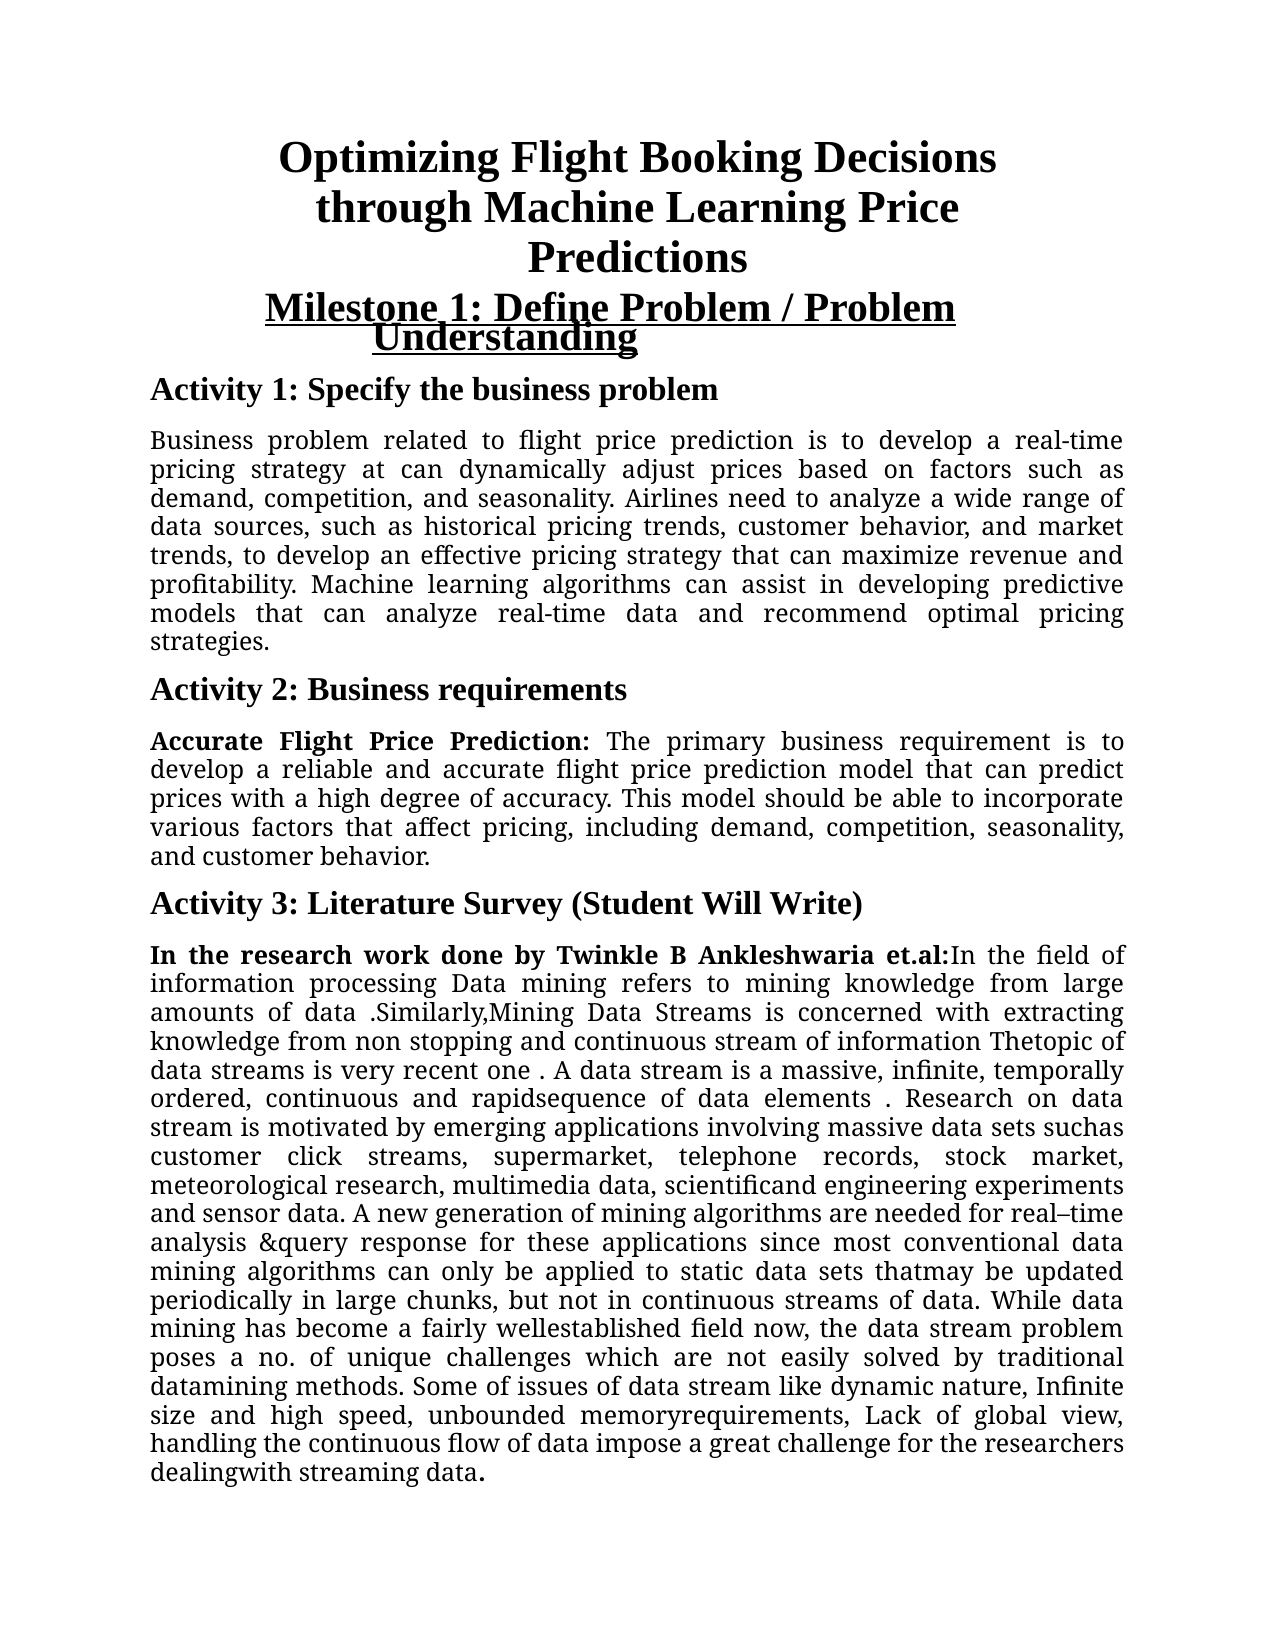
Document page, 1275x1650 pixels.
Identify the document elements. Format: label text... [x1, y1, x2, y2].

text Optimizing Flight Booking Decisions [483, 150, 573, 179]
text through Machine Learning Price [830, 199, 1125, 228]
text Milestone 1: Define Problem / Problem Understanding [150, 299, 1125, 356]
text Activity 3: Literature Survey (Student Will Write) [577, 892, 856, 920]
text through Machine Learning Price [150, 199, 442, 228]
text Activity 2: Business requirements [150, 677, 1125, 706]
text Activity 3: Literature Survey (Student Will Write) [855, 892, 1125, 920]
text Optimizing Flight Booking Decisions [322, 150, 485, 179]
text Business problem related to flight price prediction is to develop a real-time pricing strategy at can dynamically adjust prices based on factors such as demand, competition, and seasonality. Airlines need to analyze a wide range of data sources, such as historical pricing trends, customer behavior, and market trends, to develop an effective pricing strategy that can maximize revenue and profitability. Machine learning algorithms can assist in developing predictive models that can analyze real-time data and recommend optimal pricing strategies. [150, 427, 1125, 657]
text Activity 3: Literature Survey (Student Will Write) [150, 892, 578, 920]
text Optimizing Flight Booking Decisions [571, 150, 788, 179]
text In the research work done by Twinkle B Ankleshwaria et.al:In the field of information processing Data mining refers to mining knowledge from large amounts of data .Similarly,Mining Data Streams is concerned with extracting knowledge from non stopping and continuous stream of information Thetopic of data streams is very recent one . A data stream is a massive, infinite, temporally ordered, continuous and rapidsequence of data elements . Research on data stream is motivated by emerging applications involving massive data sets suchas customer click streams, supermarket, telephone records, stock market, meteorological research, multimedia data, scientificand engineering experiments and sensor data. A new generation of mining algorithms are needed for real–time analysis &query response for these applications since most conventional data mining algorithms can only be applied to static data sets thatmay be updated periodically in large chunks, but not in continuous streams of data. While data mining has become a fairly wellestablished field now, the data stream problem poses a no. of unique challenges which are not easily solved by traditional datamining methods. Some of issues of data stream like dynamic nature, Infinite size and high speed, unbounded memoryrequirements, Lack of global view, handling the continuous flow of data impose a great challenge for the researchers dealingwith streaming data. [150, 941, 1125, 1487]
text Activity 1: Specify the business problem [150, 377, 1125, 406]
text Optimizing Flight Booking Decisions [786, 150, 1125, 179]
text Accurate Flight Price Prediction: The primary business requirement is to develop a reliable and accurate flight price prediction model that can predict prices with a high degree of accuracy. This model should be able to incorporate various factors that affect pricing, including demand, competition, seasonality, and customer behavior. [150, 727, 1125, 871]
text through Machine Learning Price [430, 199, 842, 228]
text Optimizing Flight Booking Decisions [150, 150, 327, 179]
text Predictions [150, 249, 1125, 278]
